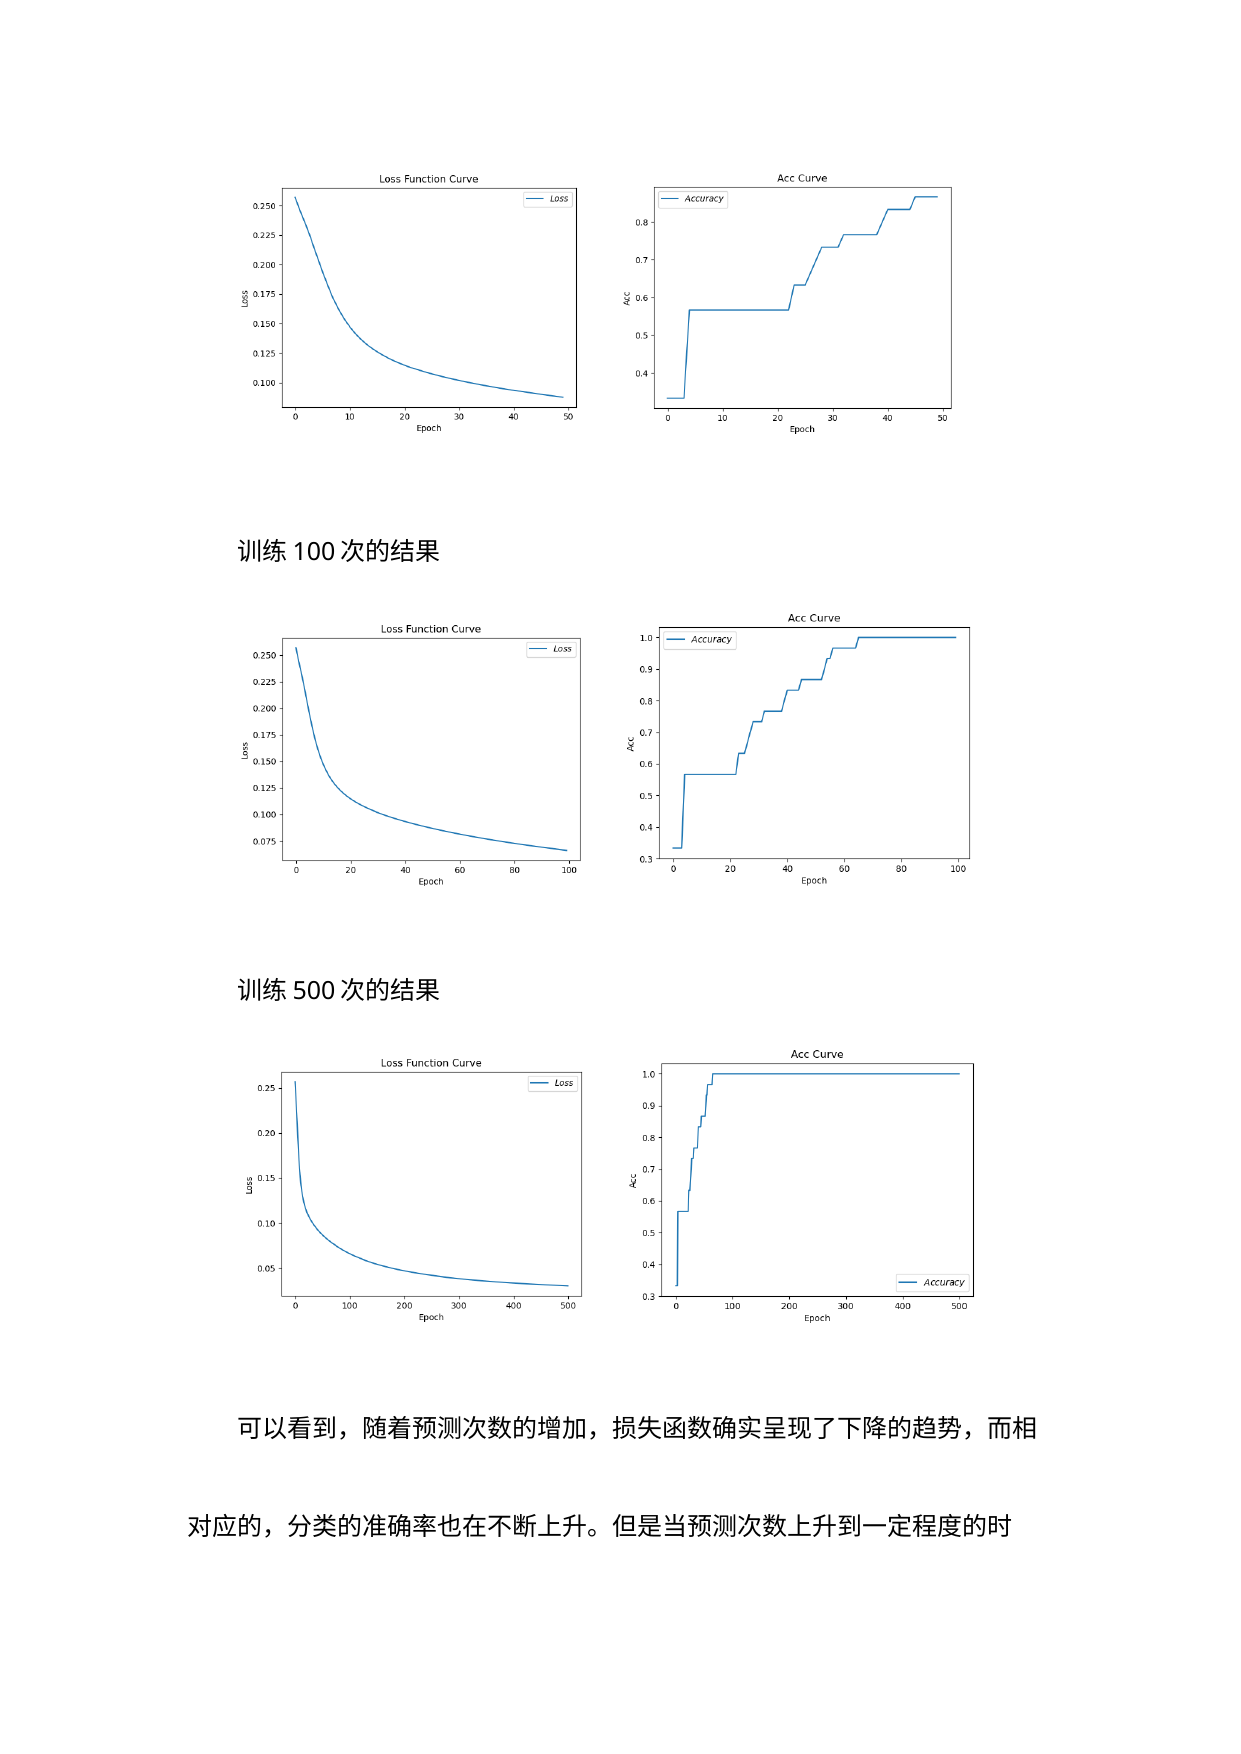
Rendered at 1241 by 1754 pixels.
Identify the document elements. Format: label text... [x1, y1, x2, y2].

text 训练500次的结果 [187, 956, 1053, 1021]
picture [237, 1038, 1010, 1326]
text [187, 1394, 1053, 1557]
picture [237, 600, 1005, 889]
text 训练100次的结果 [187, 517, 1053, 582]
picture [237, 162, 987, 436]
